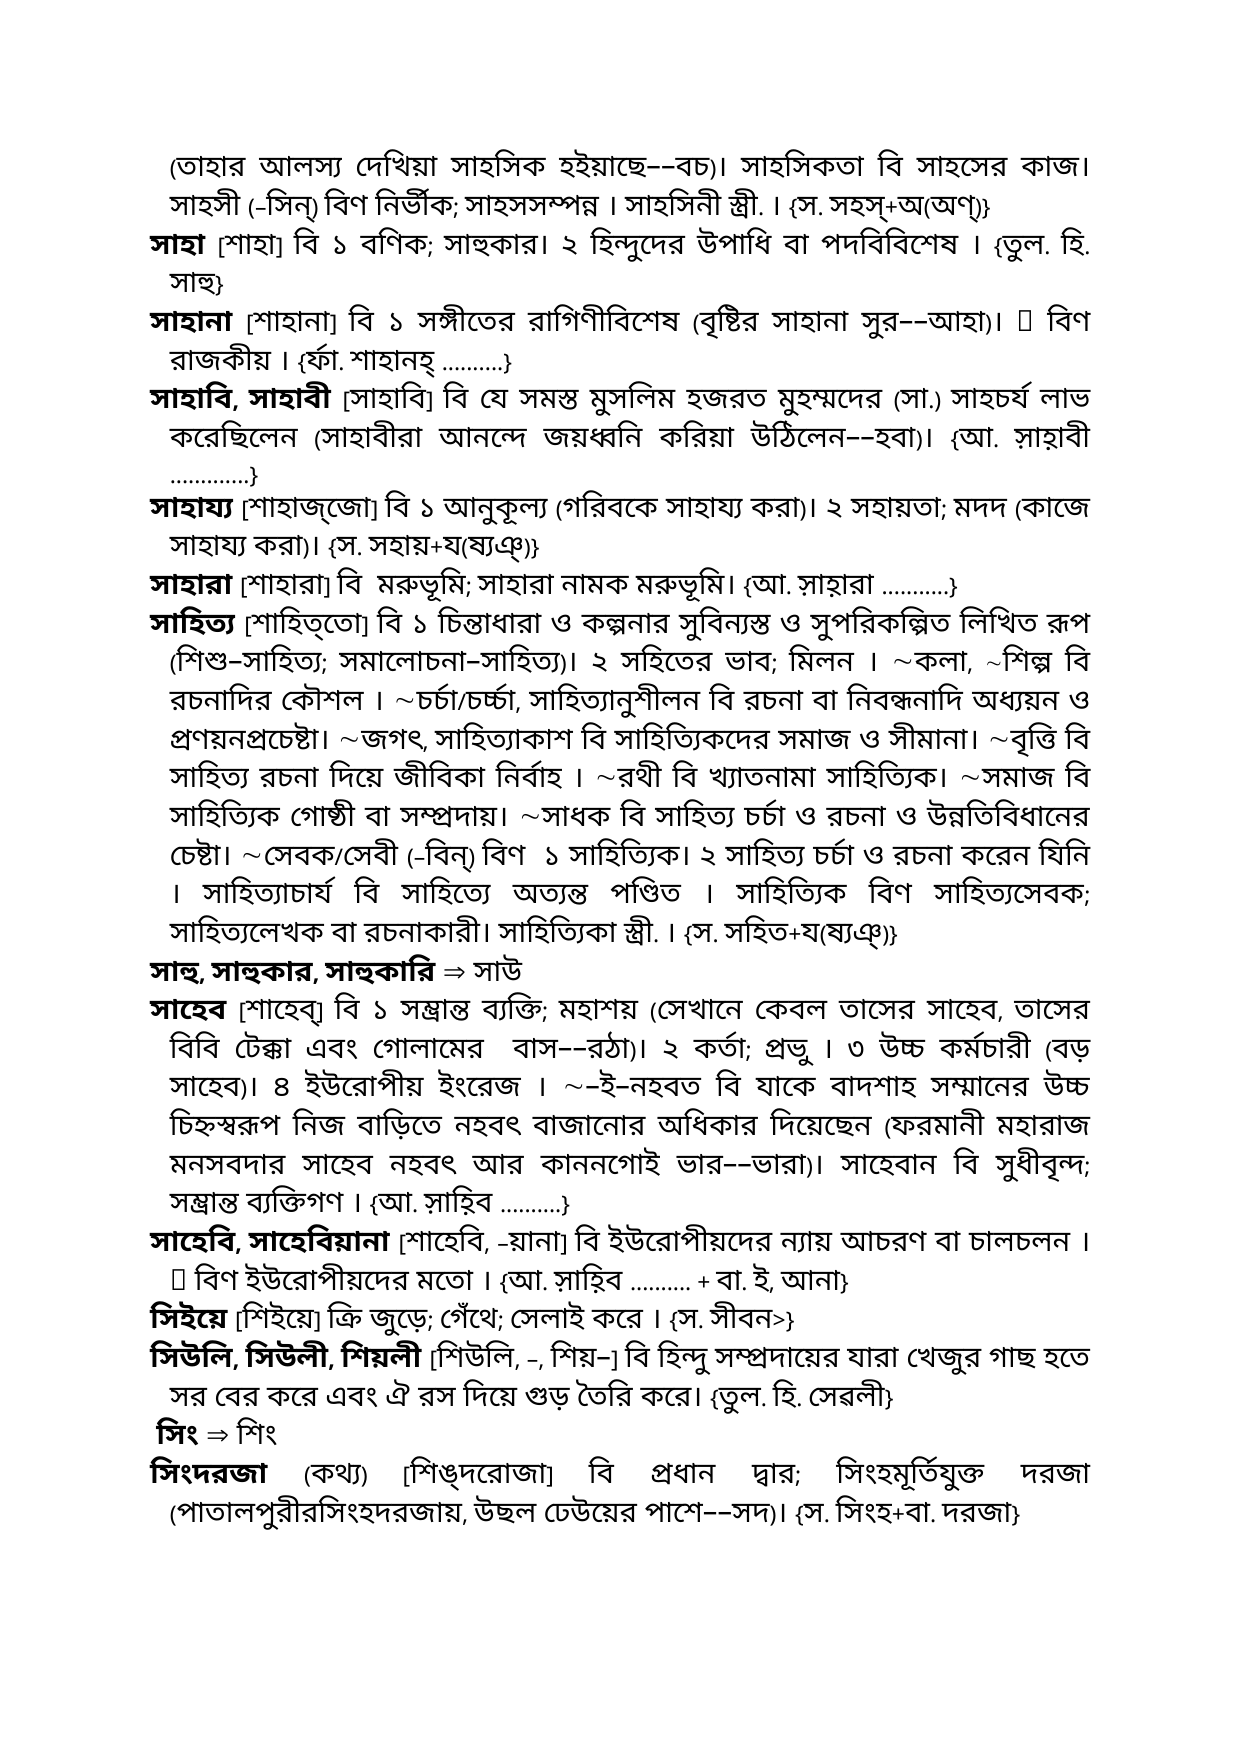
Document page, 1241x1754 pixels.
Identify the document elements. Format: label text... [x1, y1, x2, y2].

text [150, 150, 1090, 227]
text সিইয়ে [শিইয়ে] ক্রি জুড়ে; গেঁথে; সেলাই করে । {স. সীবন>} [150, 1302, 1090, 1341]
text সিউলি, সিউলী, শিয়লী [শিউলি, –, শিয়–] বি হিন্দু সম্প্রদায়ের যারা খেজুর গাছ হতে সর বের করে এবং ঐ রস দিয়ে গুড় তৈরি করে। {তুল. হি. সেৱলী} [150, 1341, 1090, 1418]
text সাহাবি, সাহাবী [সাহাবি] বি যে সমস্ত মুসলিম হজরত মুহম্মদের (সা.) সাহচর্য লাভ করেছিলেন (সাহাবীরা আনন্দে জয়ধ্বনি করিয়া উঠিলেন––হবা)। {আ. স়াহ়াবী .............} [150, 382, 1090, 490]
text সাহেবি, সাহেবিয়ানা [শাহেবি, –য়ানা] বি ইউরোপীয়দের ন্যায় আচরণ বা চালচলন । বিণ ইউরোপীয়দের মতো । {আ. স়াহ়িব .......... + বা. ই, আনা} [150, 1225, 1090, 1302]
text সিং শিং [150, 1418, 1090, 1457]
text সাহু, সাহুকার, সাহুকারি সাউ [150, 954, 1090, 993]
text সাহেব [শাহেব্‌] বি ১ সম্ভ্রান্ত ব্যক্তি; মহাশয় (সেখানে কেবল তাসের সাহেব, তাসের বিবি টেক্কা এবং গোলামের বাস––রঠা)। ২ কর্তা; প্রভু । ৩ উচ্চ কর্মচারী (বড় সাহেব)। ৪ ইউরোপীয় ইংরেজ । –ই–নহবত বি যাকে বাদশাহ সম্মানের উচ্চ চিহ্নস্বরূপ নিজ বাড়িতে নহবৎ বাজানোর অধিকার দিয়েছেন (ফরমানী মহারাজ মনসবদার সাহেব নহবৎ আর কাননগোই ভার––ভারা)। সাহেবান বি সুধীবৃন্দ; সম্ভ্রান্ত ব্যক্তিগণ । {আ. স়াহ়িব ..........} [150, 993, 1090, 1225]
text সিংদরজা (কথ্য) [শিঙ্‌দরোজা] বি প্রধান দ্বার; সিংহমূর্তিযুক্ত দরজা (পাতালপুরীরসিংহদরজায়, উছল ঢেউয়ের পাশে––সদ)। {স. সিংহ+বা. দরজা} [150, 1457, 1090, 1534]
text সাহা [শাহা] বি ১ বণিক; সাহুকার। ২ হিন্দুদের উপাধি বা পদবিবিশেষ । {তুল. হি. সাহু} [150, 227, 1090, 304]
text সাহায্য [শাহাজ্‌জো] বি ১ আনুকূল্য (গরিবকে সাহায্য করা)। ২ সহায়তা; মদদ (কাজে সাহায্য করা)। {স. সহায়+য(ষ্যঞ্‌)} [150, 490, 1090, 568]
text সাহানা [শাহানা] বি ১ সঙ্গীতের রাগিণীবিশেষ (বৃষ্টির সাহানা সুর––আহা)। বিণ রাজকীয় । {র্ফা. শাহানহ্‌ ..........} [150, 304, 1090, 382]
text সাহিত্য [শাহিত্‌তো] বি ১ চিন্তাধারা ও কল্পনার সুবিন্যস্ত ও সুপরিকল্পিত লিখিত রূপ (শিশু–সাহিত্য; সমালোচনা–সাহিত্য)। ২ সহিতের ভাব; মিলন । কলা, শিল্প বি রচনাদির কৌশল । চর্চা/চর্চ্চা, সাহিত্যানুশীলন বি রচনা বা নিবন্ধনাদি অধ্যয়ন ও প্রণয়নপ্রচেষ্টা। জগৎ, সাহিত্যাকাশ বি সাহিত্যিকদের সমাজ ও সীমানা। বৃত্তি বি সাহিত্য রচনা দিয়ে জীবিকা নির্বাহ । রথী বি খ্যাতনামা সাহিত্যিক। সমাজ বি সাহিত্যিক গোষ্ঠী বা সম্প্রদায়। সাধক বি সাহিত্য চর্চা ও রচনা ও উন্নতিবিধানের চেষ্টা। সেবক/সেবী (–বিন্‌) বিণ ‌ ১ সাহিত্যিক। ২ সাহিত্য চর্চা ও রচনা করেন যিনি । সাহিত্যাচার্য বি সাহিত্যে অত্যন্ত পণ্ডিত । সাহিত্যিক বিণ সাহিত্যসেবক; সাহিত্যলেখক বা রচনাকারী। সাহিত্যিকা স্ত্রী. । {স. সহিত+য(ষ্যঞ্‌)} [150, 606, 1090, 954]
text সাহারা [শাহারা] বি মরুভূমি; সাহারা নামক মরুভূমি। {আ. স়াহ়ারা ...........} [150, 568, 1090, 606]
